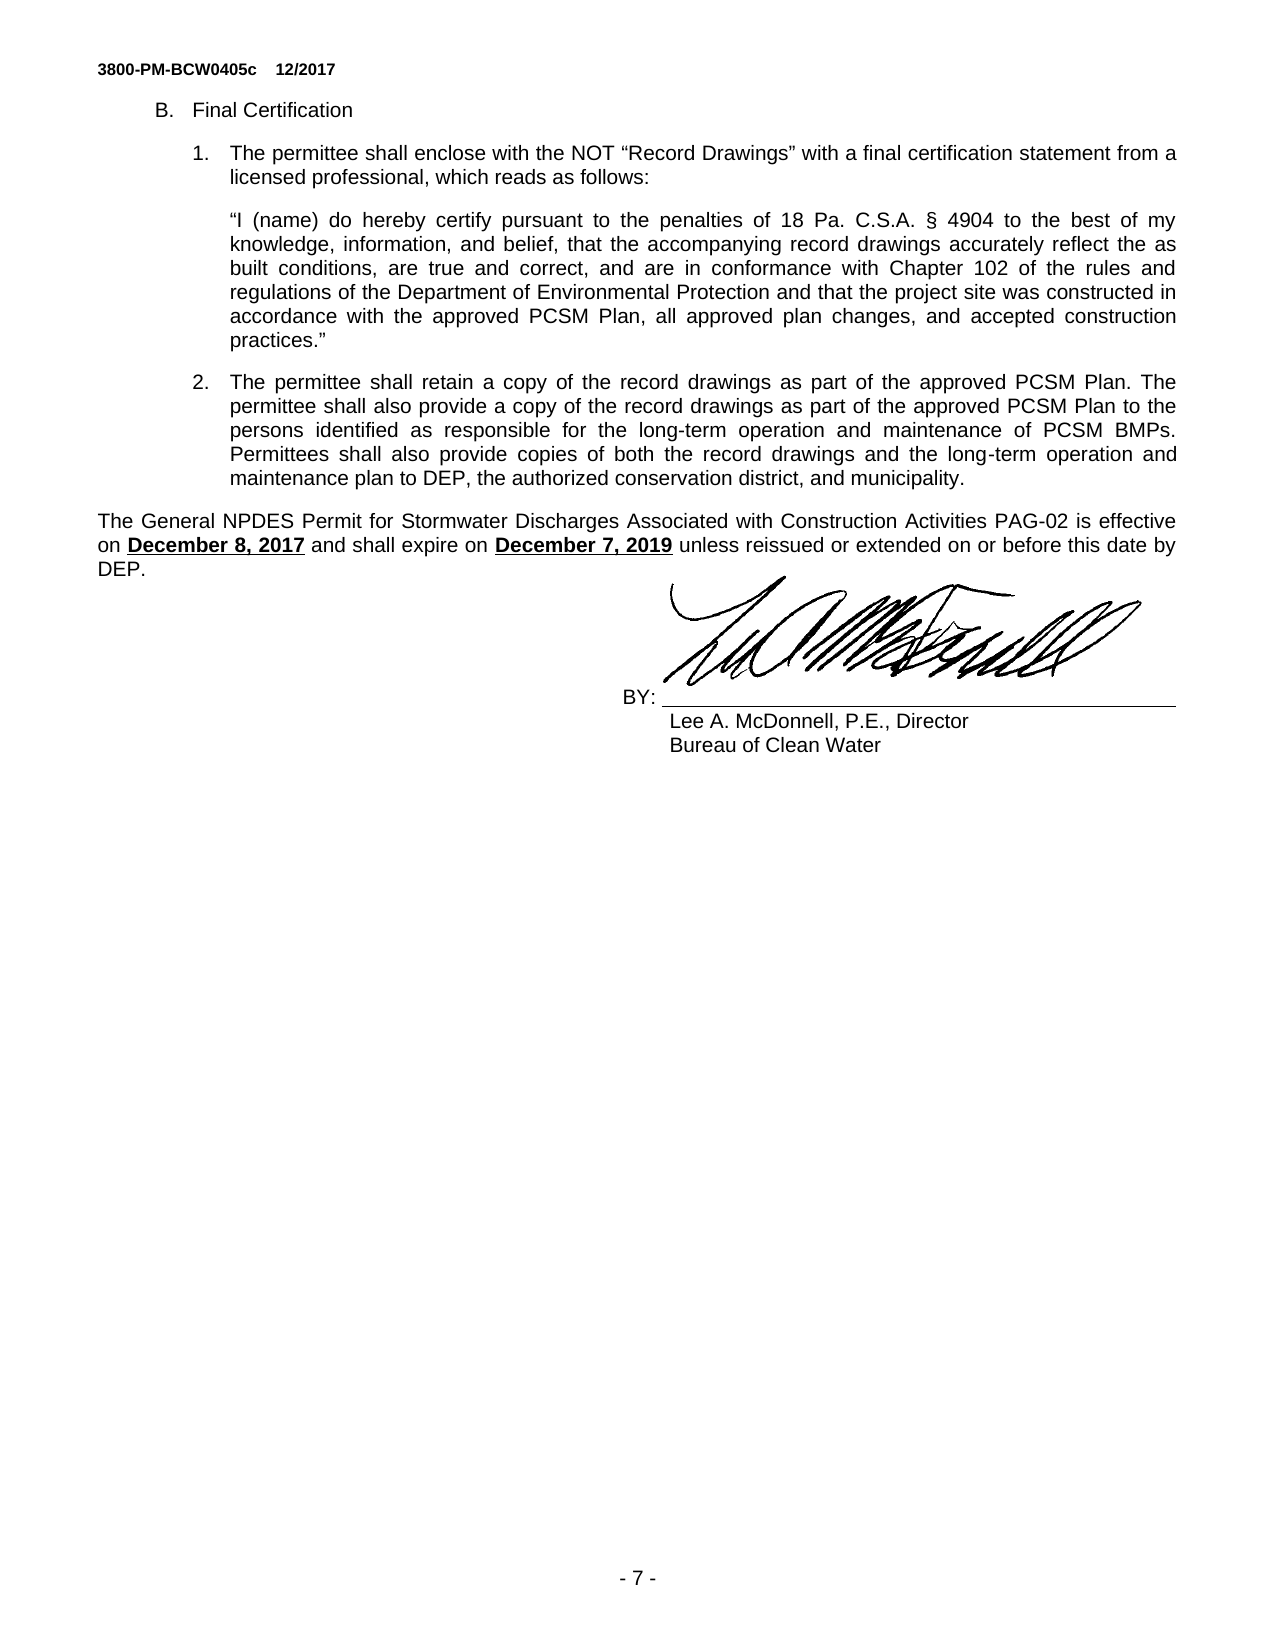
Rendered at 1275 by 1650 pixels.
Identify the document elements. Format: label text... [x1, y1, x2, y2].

list Final Certification [154, 98, 1177, 122]
list The permittee shall enclose with the NOT “Record Drawings” with a final certification statement from a licensed professional, which reads as follows: [192, 141, 1177, 189]
text Bureau of Clean Water [669, 733, 1177, 757]
list The permittee shall retain a copy of the record drawings as part of the approved PCSM Plan. The permittee shall also provide a copy of the record drawings as part of the approved PCSM Plan to the persons identified as responsible for the long-term operation and maintenance of PCSM BMPs. Permittees shall also provide copies of both the record drawings and the long-term operation and maintenance plan to DEP, the authorized conservation district, and municipality. [192, 370, 1177, 490]
text BY: [547, 685, 1177, 709]
text The General NPDES Permit for Stormwater Discharges Associated with Construction Activities PAG-02 is effective on December 8, 2017 and shall expire on December 7, 2019 unless reissued or extended on or before this date by DEP. [97, 509, 1177, 581]
text “I (name) do hereby certify pursuant to the penalties of 18 Pa. C.S.A. § 4904 to the best of my knowledge, information, and belief, that the accompanying record drawings accurately reflect the as built conditions, are true and correct, and are in conformance with Chapter 102 of the rules and regulations of the Department of Environmental Protection and that the project site was constructed in accordance with the approved PCSM Plan, all approved plan changes, and accepted construction practices.” [229, 208, 1177, 351]
text Lee A. McDonnell, P.E., Director [97, 709, 1177, 733]
picture [652, 581, 1152, 685]
